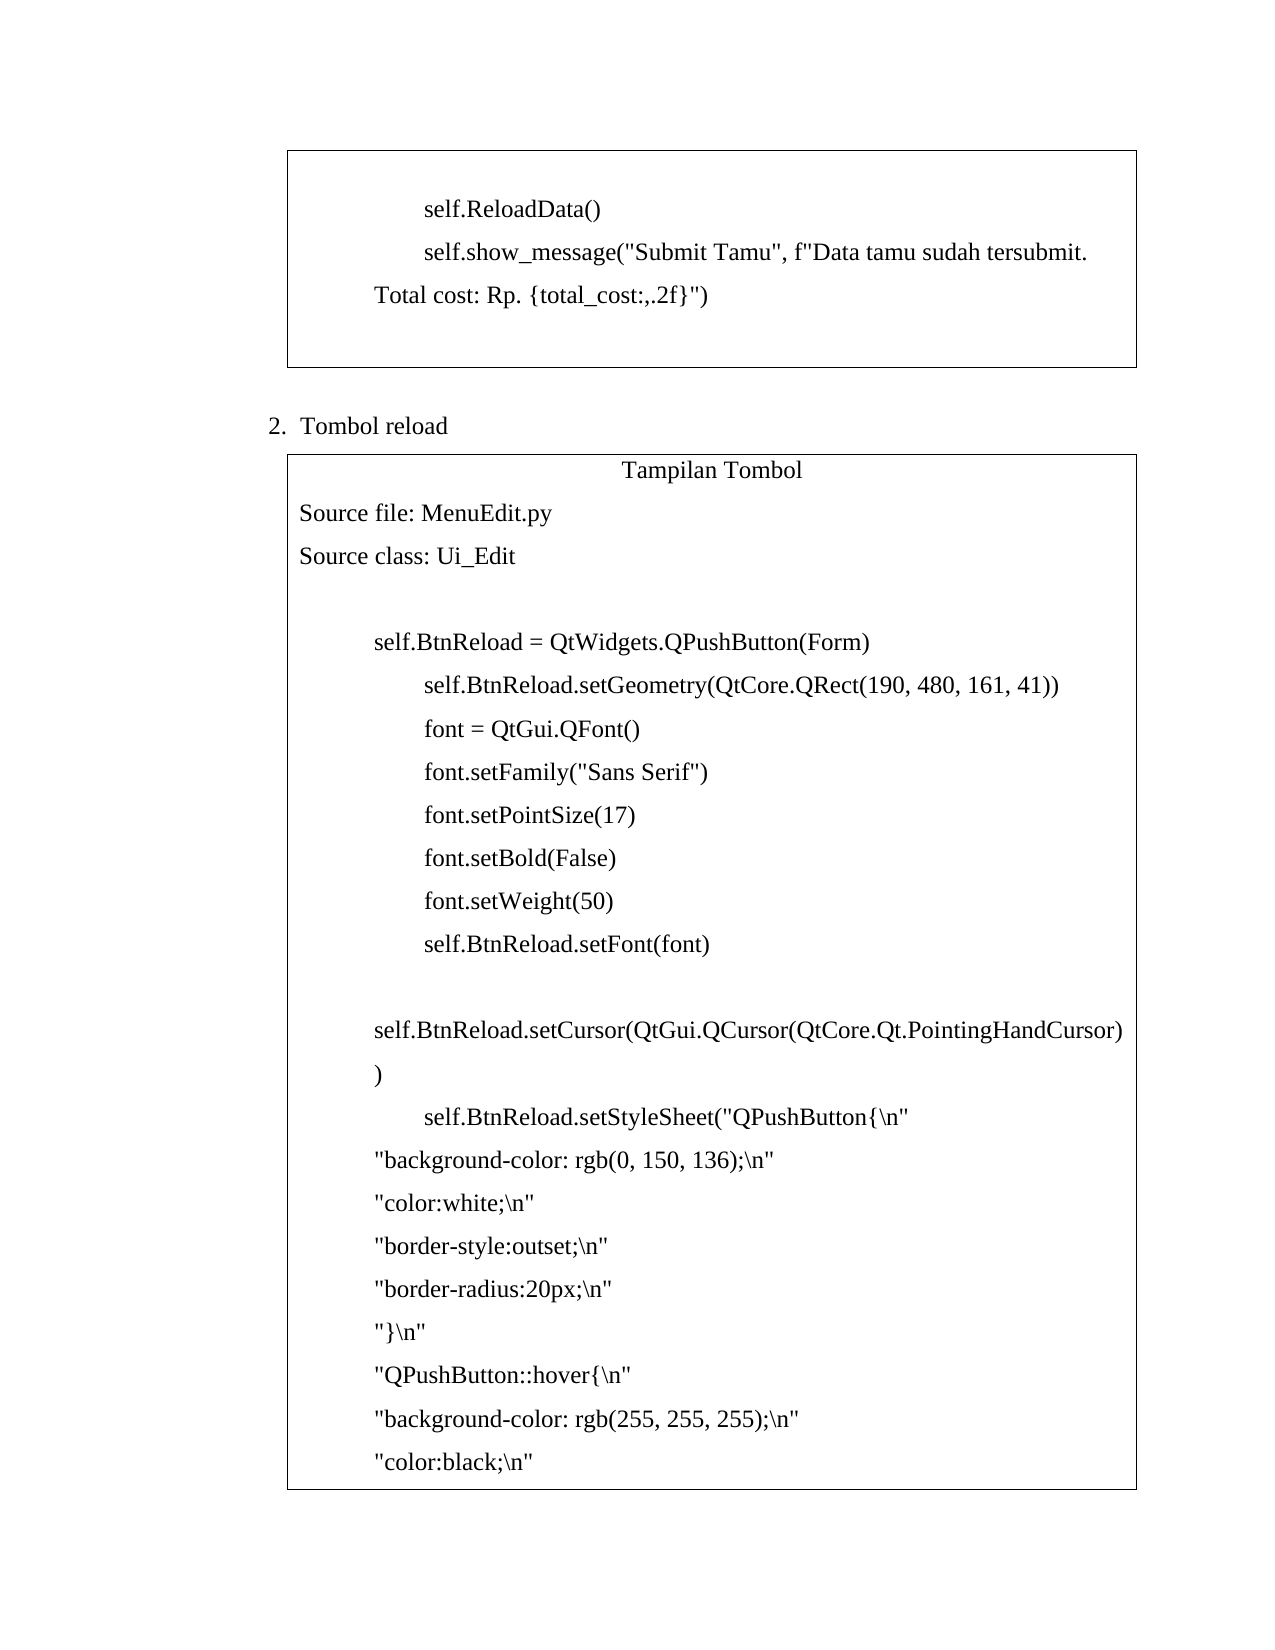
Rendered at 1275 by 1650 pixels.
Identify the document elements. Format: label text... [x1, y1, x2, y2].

list Tombol reload [268, 411, 1125, 439]
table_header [288, 455, 1136, 1489]
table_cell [288, 151, 1136, 367]
